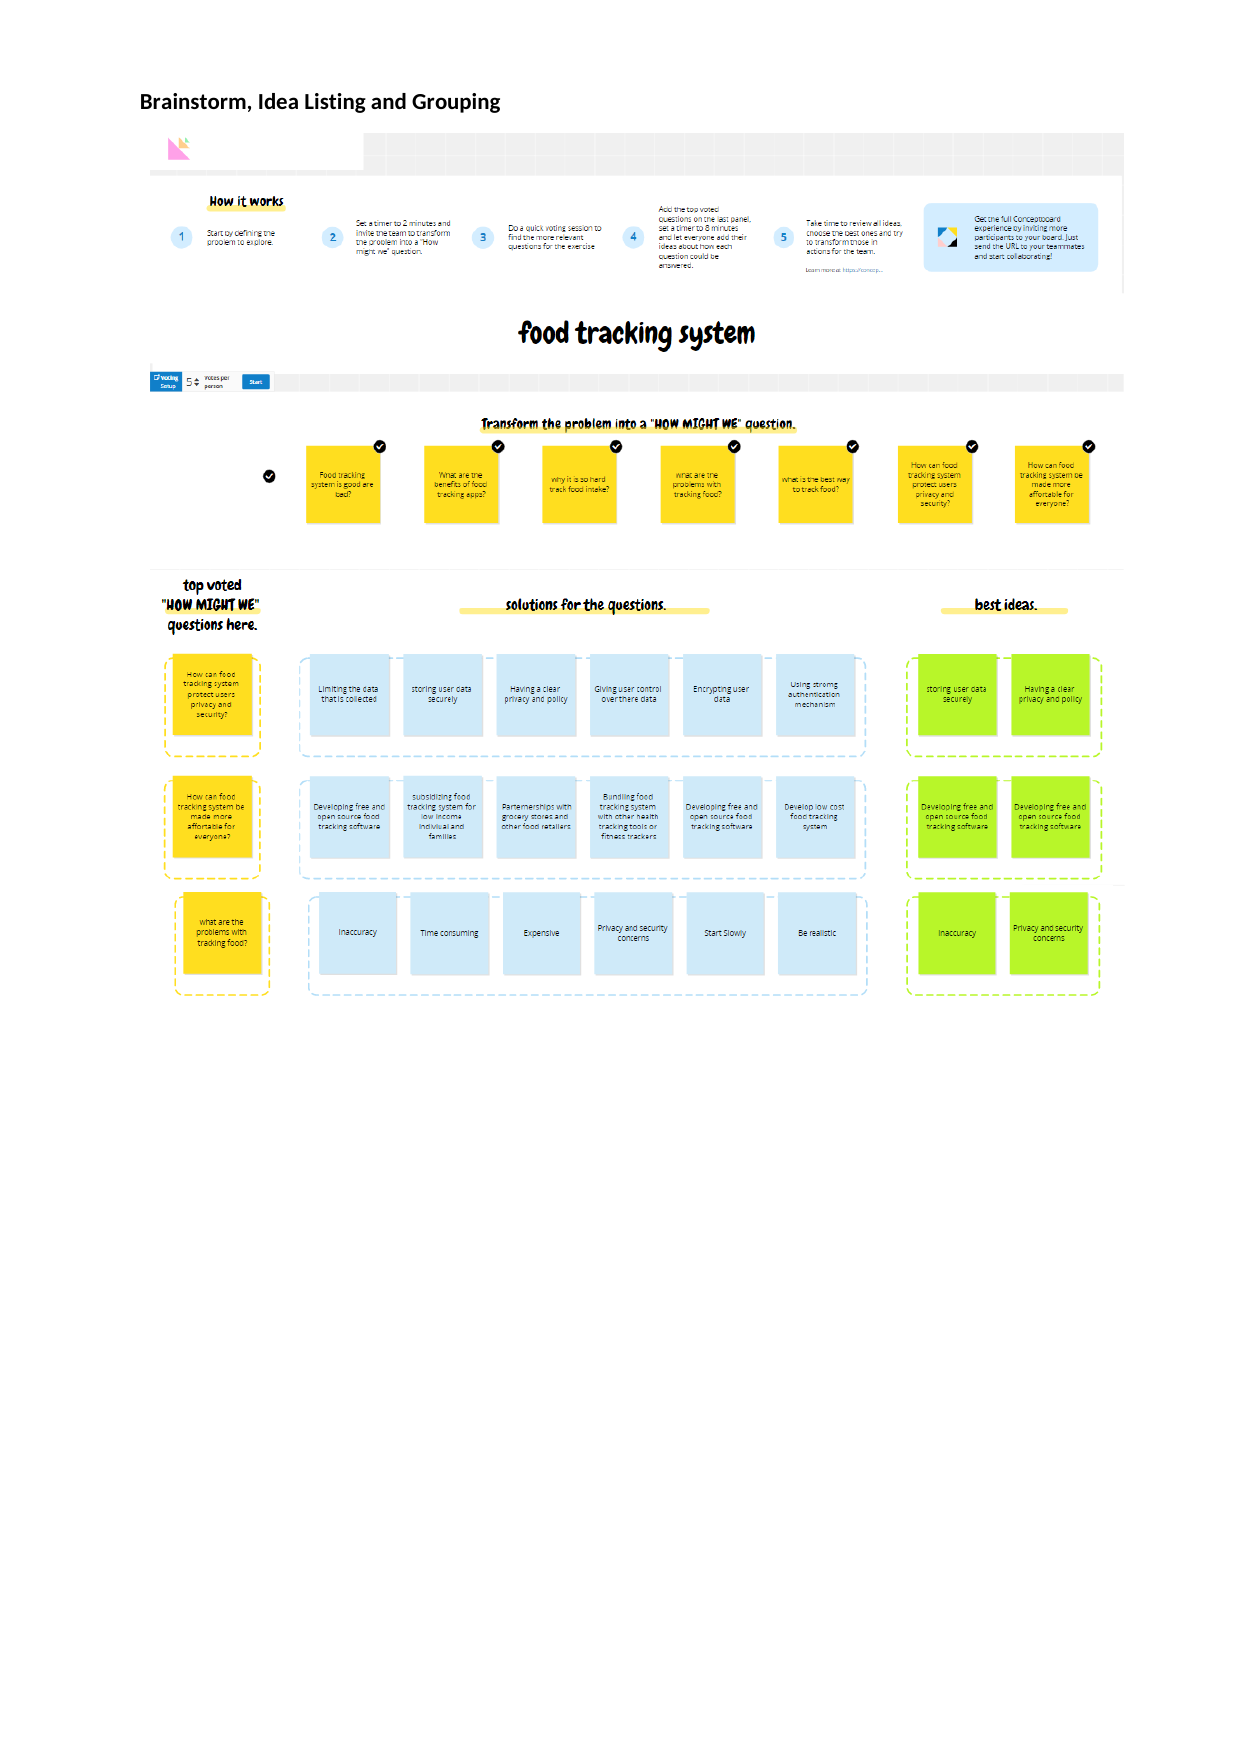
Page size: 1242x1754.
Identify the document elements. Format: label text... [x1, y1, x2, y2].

picture [150, 133, 1125, 1012]
text Brainstorm, Idea Listing and Grouping [139, 87, 1102, 115]
